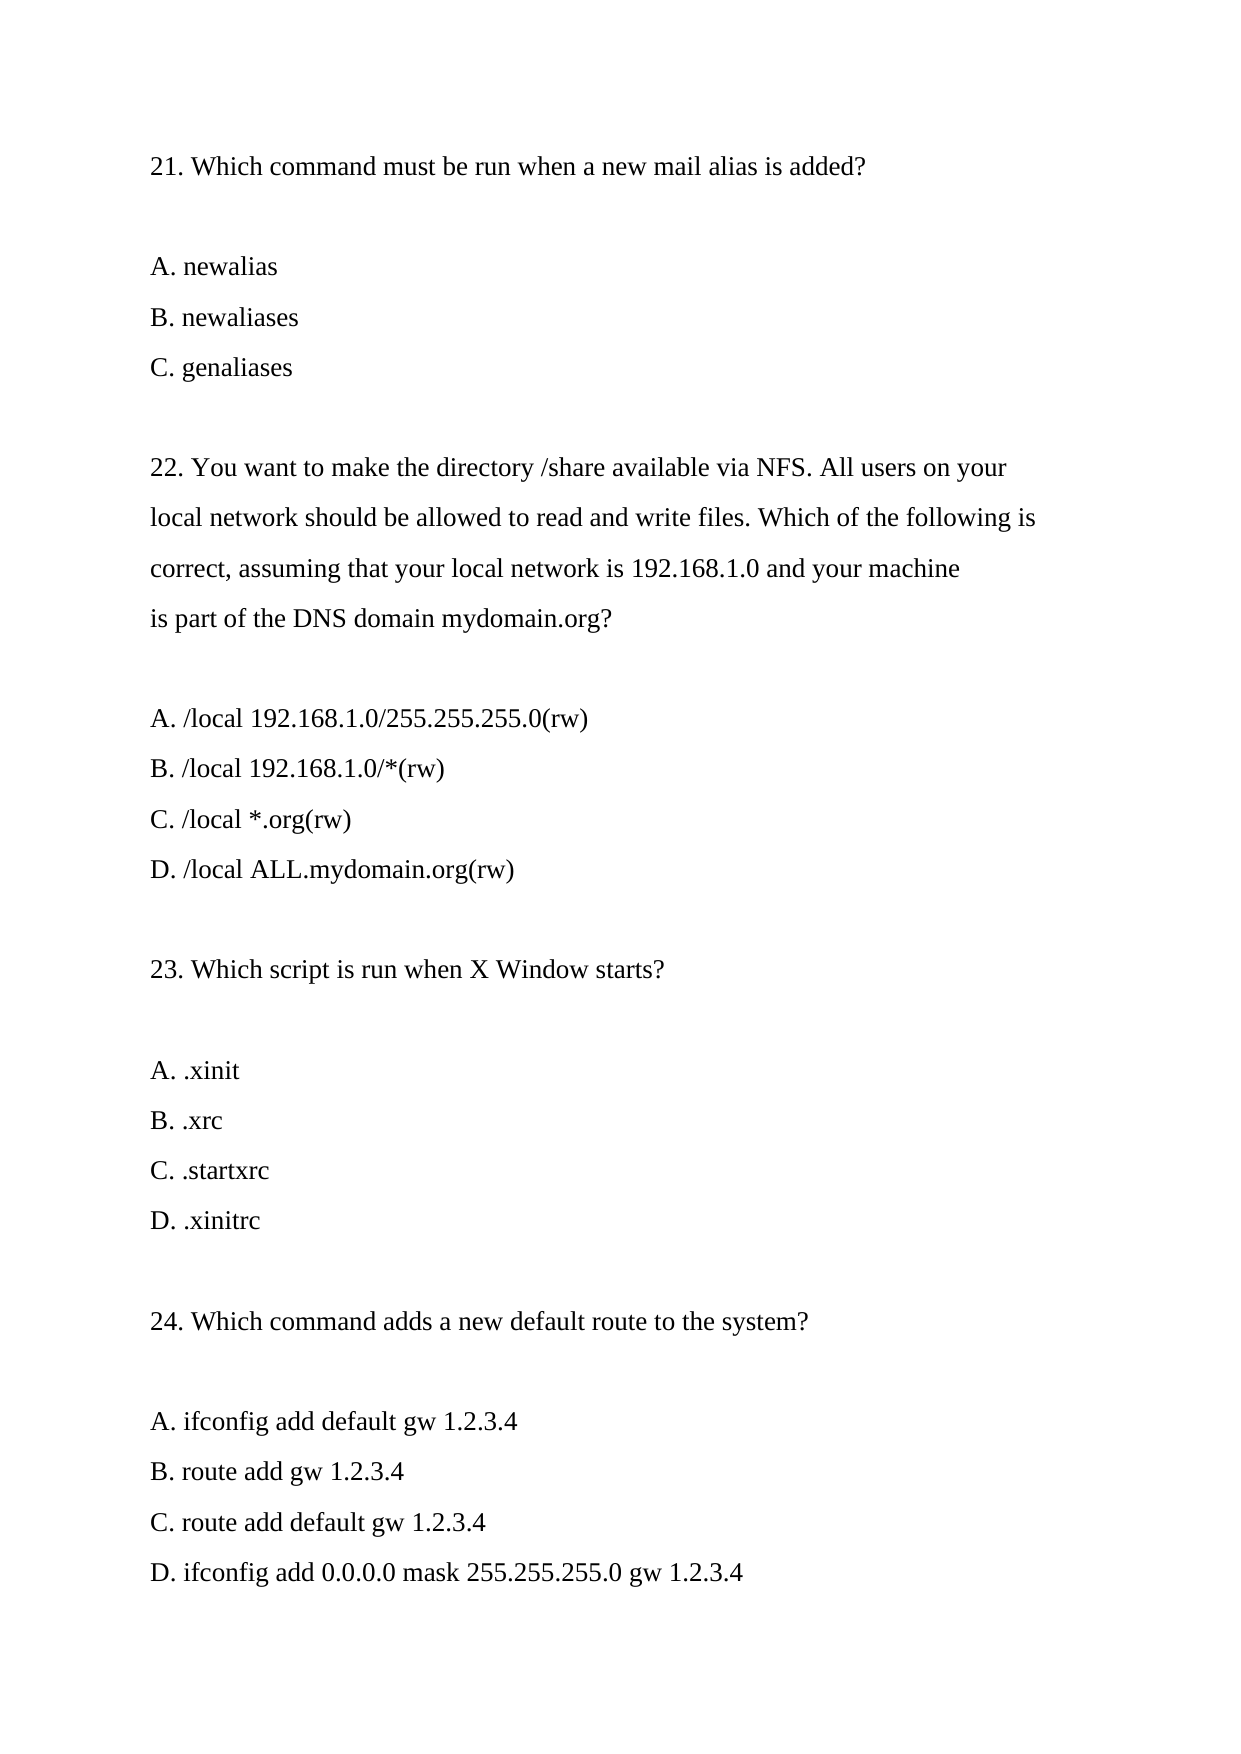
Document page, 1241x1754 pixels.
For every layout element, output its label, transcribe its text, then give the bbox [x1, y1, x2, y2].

text correct, assuming that your local network is 192.168.1.0 and your machine [150, 552, 1090, 583]
text 23. Which script is run when X Window starts? [150, 953, 1090, 984]
text C. route add default gw 1.2.3.4 [150, 1506, 1090, 1537]
text B. /local 192.168.1.0/*(rw) [150, 752, 1090, 784]
text C. .startxrc [150, 1154, 1090, 1185]
text D. /local ALL.mydomain.org(rw) [150, 853, 1090, 884]
text C. /local *.org(rw) [150, 803, 1090, 834]
text B. route add gw 1.2.3.4 [150, 1455, 1090, 1487]
text local network should be allowed to read and write files. Which of the following is [150, 501, 1090, 533]
text B. newaliases [150, 301, 1090, 332]
text A. /local 192.168.1.0/255.255.255.0(rw) [150, 702, 1090, 733]
text is part of the DNS domain mydomain.org? [150, 602, 1090, 633]
text D. .xinitrc [150, 1204, 1090, 1236]
text 24. Which command adds a new default route to the system? [150, 1305, 1090, 1336]
text B. .xrc [150, 1104, 1090, 1135]
text 21. Which command must be run when a new mail alias is added? [150, 150, 1090, 181]
text A. newalias [150, 250, 1090, 282]
text C. genaliases [150, 351, 1090, 382]
text A. ifconfig add default gw 1.2.3.4 [150, 1405, 1090, 1436]
text 22. You want to make the directory /share available via NFS. All users on your [150, 451, 1090, 482]
text D. ifconfig add 0.0.0.0 mask 255.255.255.0 gw 1.2.3.4 [150, 1556, 1090, 1587]
text A. .xinit [150, 1054, 1090, 1085]
